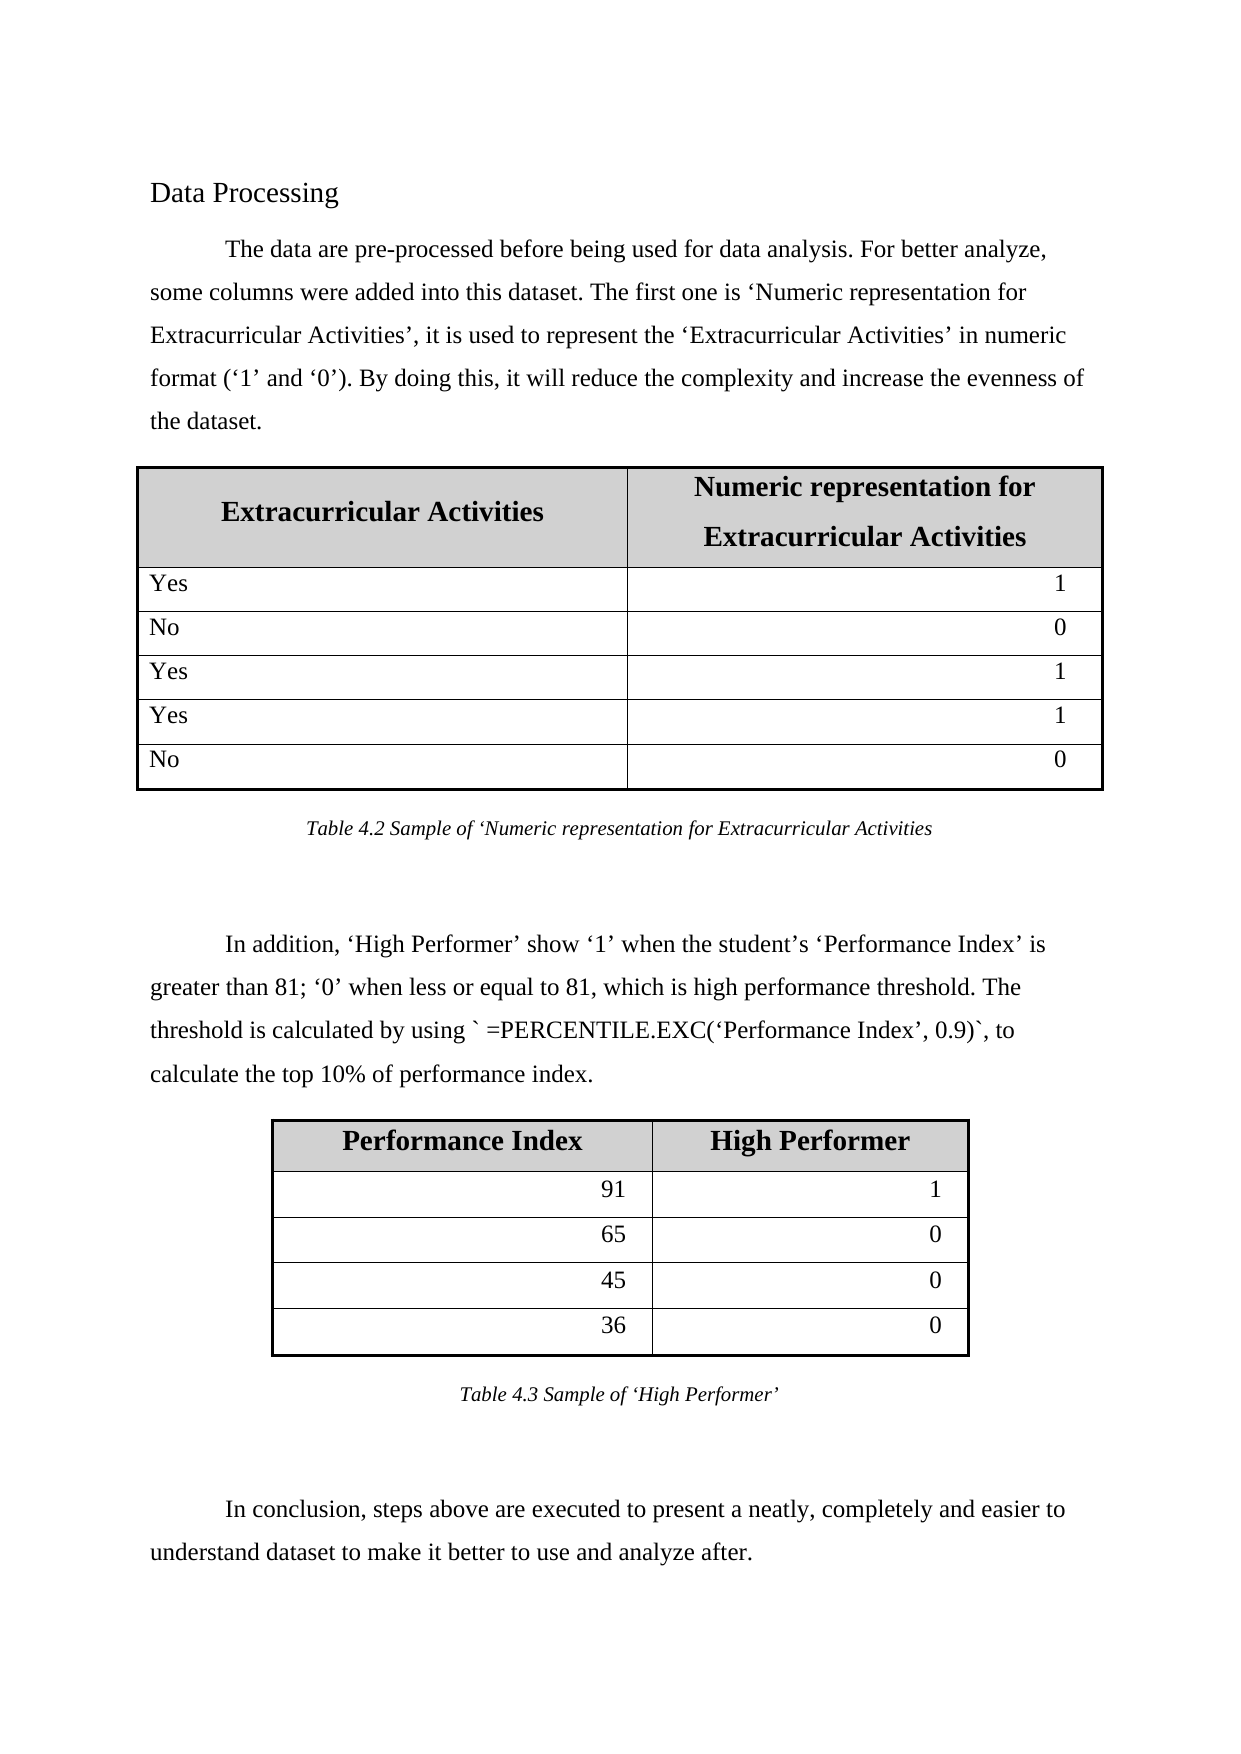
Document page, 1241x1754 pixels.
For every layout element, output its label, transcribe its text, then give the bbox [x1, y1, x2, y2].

table_cell 0 [653, 1263, 967, 1308]
table_cell 65 [274, 1218, 652, 1262]
table_cell 1 [628, 700, 1101, 743]
text Table 4.3 Sample of ‘High Performer’ [150, 1382, 1090, 1406]
table_header High Performer [653, 1122, 967, 1171]
text In conclusion, steps above are executed to present a neatly, completely and easier to understand dataset to make it better to use and analyze after. [150, 1494, 1090, 1566]
table_cell Yes [139, 568, 627, 611]
table_cell No [139, 612, 627, 655]
table_cell 45 [274, 1263, 652, 1308]
table_header Numeric representation for Extracurricular Activities [628, 469, 1101, 567]
table_cell 91 [274, 1172, 652, 1217]
table_header Performance Index [274, 1122, 652, 1171]
subtitle Data Processing [150, 175, 1090, 208]
table_cell 1 [653, 1172, 967, 1217]
table_header Extracurricular Activities [139, 469, 627, 567]
table_cell 0 [628, 745, 1101, 787]
table_cell 1 [628, 568, 1101, 611]
text In addition, ‘High Performer’ show ‘1’ when the student’s ‘Performance Index’ is greater than 81; ‘0’ when less or equal to 81, which is high performance threshold. The threshold is calculated by using ` =PERCENTILE.EXC(‘Performance Index’, 0.9)`, to calculate the top 10% of performance index. [150, 929, 1090, 1087]
table_cell 36 [274, 1309, 652, 1353]
text The data are pre-processed before being used for data analysis. For better analyze, some columns were added into this dataset. The first one is ‘Numeric representation for Extracurricular Activities’, it is used to represent the ‘Extracurricular Activities’ in numeric format (‘1’ and ‘0’). By doing this, it will reduce the complexity and increase the evenness of the dataset. [150, 234, 1090, 435]
table_cell 0 [653, 1218, 967, 1262]
table_cell Yes [139, 656, 627, 699]
table_cell 0 [653, 1309, 967, 1353]
text Table 4.2 Sample of ‘Numeric representation for Extracurricular Activities [150, 816, 1090, 840]
table_cell No [139, 745, 627, 787]
table_cell 1 [628, 656, 1101, 699]
table_cell 0 [628, 612, 1101, 655]
table_cell Yes [139, 700, 627, 743]
